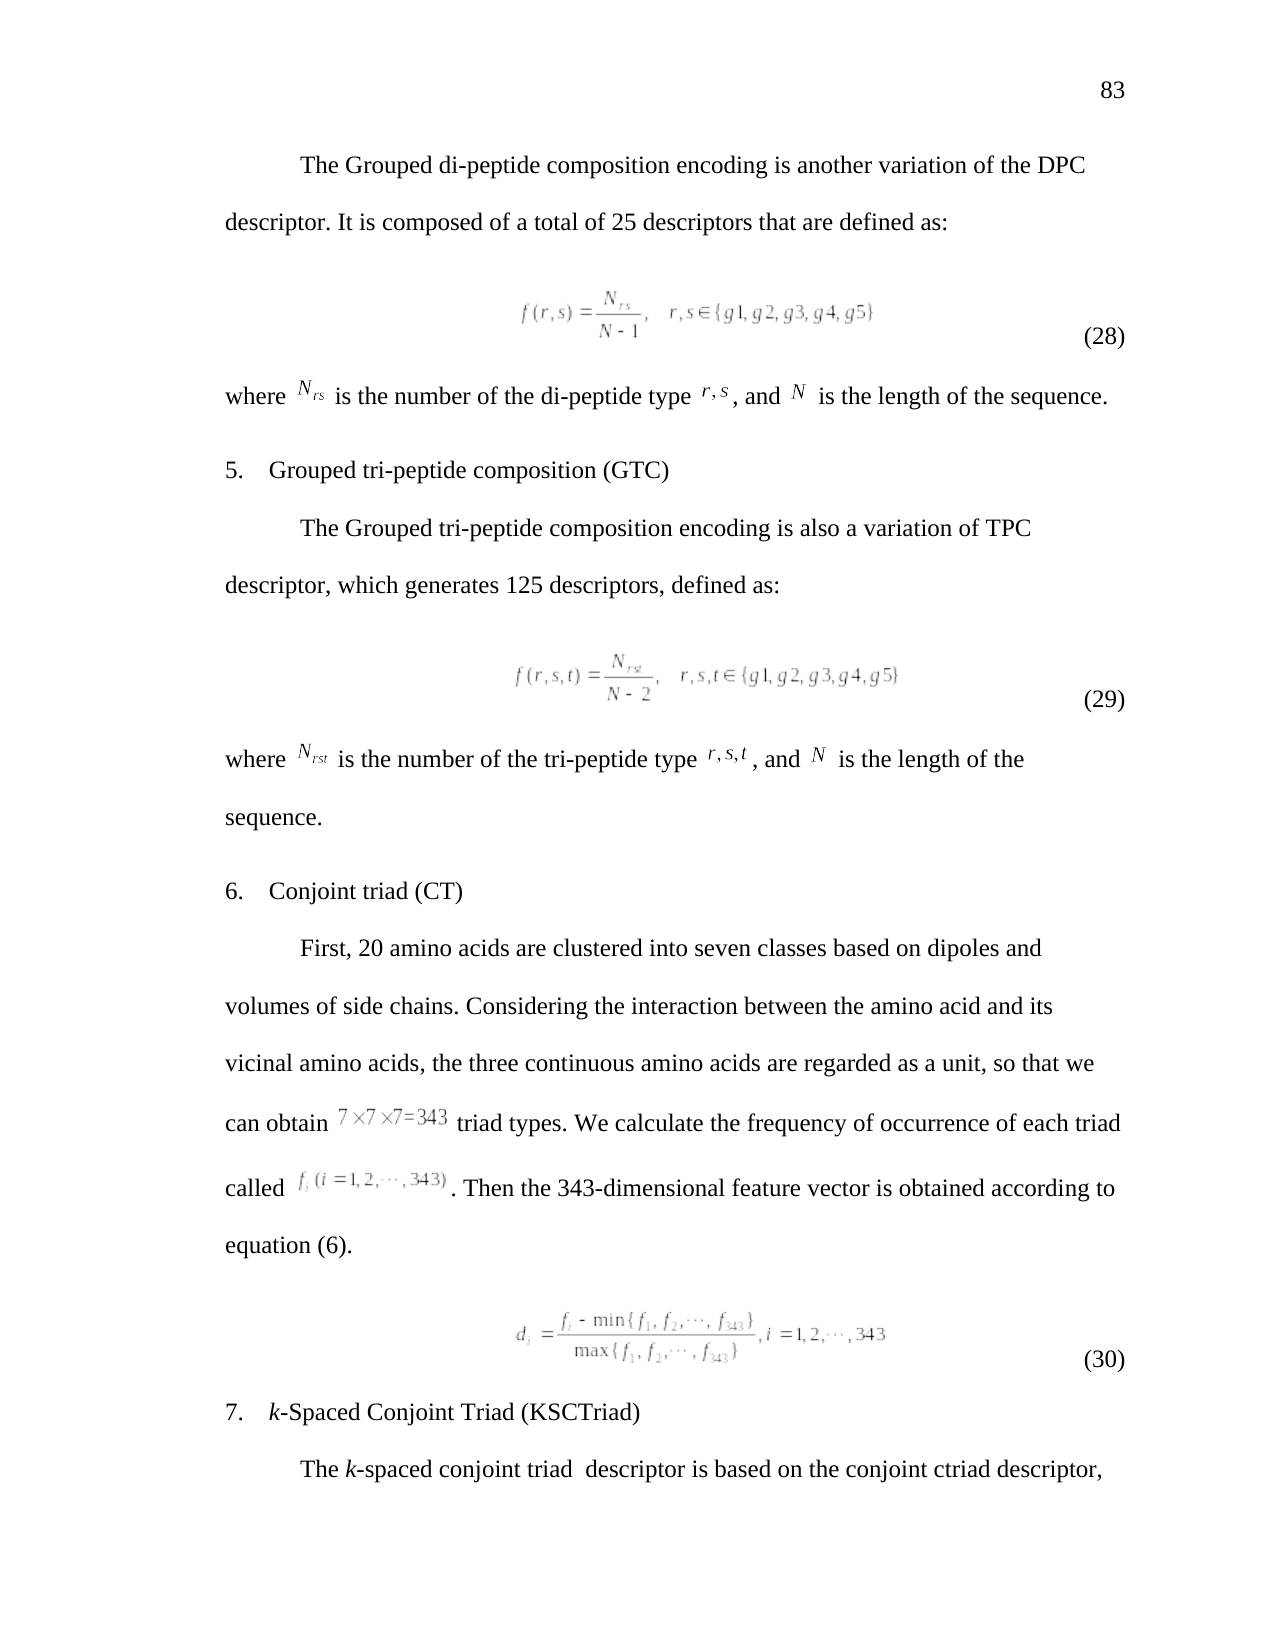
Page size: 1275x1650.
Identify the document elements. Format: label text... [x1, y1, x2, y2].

text The k-spaced conjoint triad descriptor is based on the conjoint ctriad descriptor, [225, 1454, 1125, 1483]
list Grouped tri-peptide composition (GTC) [225, 456, 1125, 484]
text (29) [225, 645, 1125, 713]
text where is the number of the di-peptide type , and is the length of the sequence. [225, 373, 1125, 410]
text First, 20 amino acids are clustered into seven classes based on dipoles and volumes of side chains. Considering the interaction between the amino acid and its vicinal amino acids, the three continuous amino acids are regarded as a unit, so that we can obtain triad types. We calculate the frequency of occurrence of each triad called . Then the 343-dimensional feature vector is obtained according to equation (6). [225, 933, 1125, 1259]
list Conjoint triad (CT) [225, 876, 1125, 905]
list k-Spaced Conjoint Triad (KSCTriad) [225, 1397, 1125, 1425]
text (30) [225, 1305, 1125, 1373]
text The Grouped tri-peptide composition encoding is also a variation of TPC descriptor, which generates 125 descriptors, defined as: [225, 513, 1125, 599]
text where is the number of the tri-peptide type , and is the length of the sequence. [225, 736, 1125, 831]
text The Grouped di-peptide composition encoding is another variation of the DPC descriptor. It is composed of a total of 25 descriptors that are defined as: [225, 150, 1125, 236]
text (28) [225, 282, 1125, 349]
